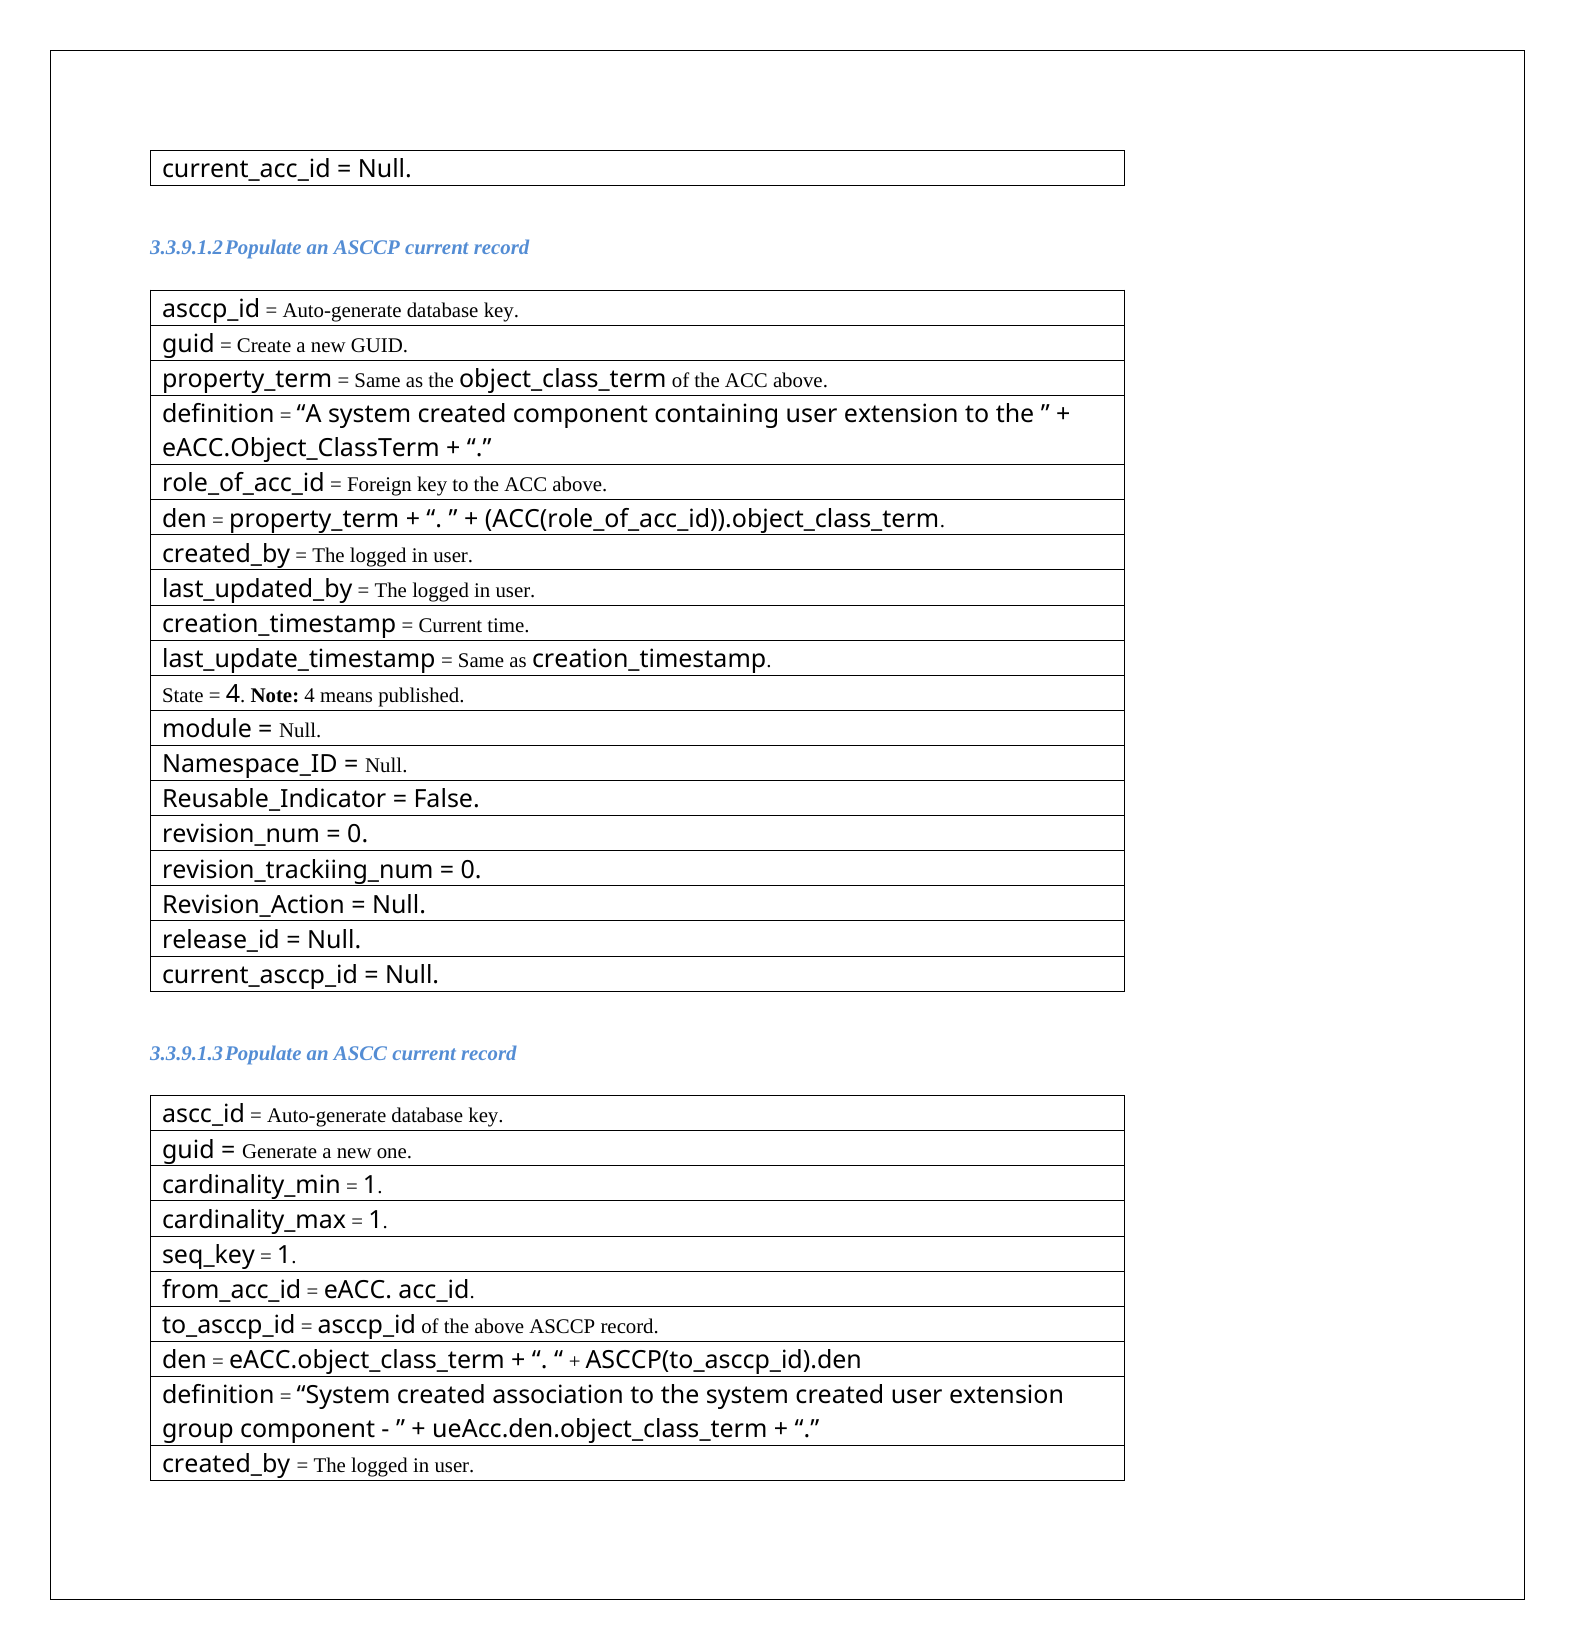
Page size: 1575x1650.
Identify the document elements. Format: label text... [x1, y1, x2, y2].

table_cell revision_trackiing_num = 0. [151, 851, 1124, 885]
table_cell from_acc_id = eACC. acc_id. [151, 1272, 1124, 1306]
table_cell current_asccp_id = Null. [151, 957, 1124, 991]
table_cell revision_num = 0. [151, 816, 1124, 850]
table_cell Reusable_Indicator = False. [151, 781, 1124, 815]
table_cell definition = “A system created component containing user extension to the ” + eACC.Object_ClassTerm + “.” [151, 396, 1124, 464]
table_cell created_by = The logged in user. [151, 535, 1124, 569]
table_header asccp_id = Auto-generate database key. [151, 291, 1124, 325]
table_cell cardinality_max = 1. [151, 1201, 1124, 1236]
table_cell created_by = The logged in user. [151, 1446, 1124, 1480]
table_cell Revision_Action = Null. [151, 886, 1124, 920]
table_header ascc_id = Auto-generate database key. [151, 1096, 1124, 1130]
table_cell role_of_acc_id = Foreign key to the ACC above. [151, 465, 1124, 499]
table_cell guid = Create a new GUID. [151, 326, 1124, 360]
table_cell current_acc_id = Null. [151, 151, 1124, 185]
table_cell last_update_timestamp = Same as creation_timestamp. [151, 641, 1124, 675]
table_cell definition = “System created association to the system created user extension group component - ” + ueAcc.den.object_class_term + “.” [151, 1377, 1124, 1445]
subtitle Populate an ASCCP current record [150, 235, 975, 259]
table_cell cardinality_min = 1. [151, 1166, 1124, 1200]
table_cell State = 4. Note: 4 means published. [151, 676, 1124, 710]
table_cell last_updated_by = The logged in user. [151, 570, 1124, 604]
table_cell module = Null. [151, 711, 1124, 745]
table_cell den = property_term + “. ” + (ACC(role_of_acc_id)).object_class_term. [151, 500, 1124, 534]
table_cell den = eACC.object_class_term + “. “ + ASCCP(to_asccp_id).den [151, 1342, 1124, 1376]
table_cell guid = Generate a new one. [151, 1131, 1124, 1165]
subtitle Populate an ASCC current record [150, 1041, 975, 1065]
table_cell release_id = Null. [151, 921, 1124, 956]
table_cell creation_timestamp = Current time. [151, 606, 1124, 639]
table_cell to_asccp_id = asccp_id of the above ASCCP record. [151, 1307, 1124, 1341]
table_cell Namespace_ID = Null. [151, 746, 1124, 780]
table_cell seq_key = 1. [151, 1237, 1124, 1271]
table_cell property_term = Same as the object_class_term of the ACC above. [151, 361, 1124, 395]
